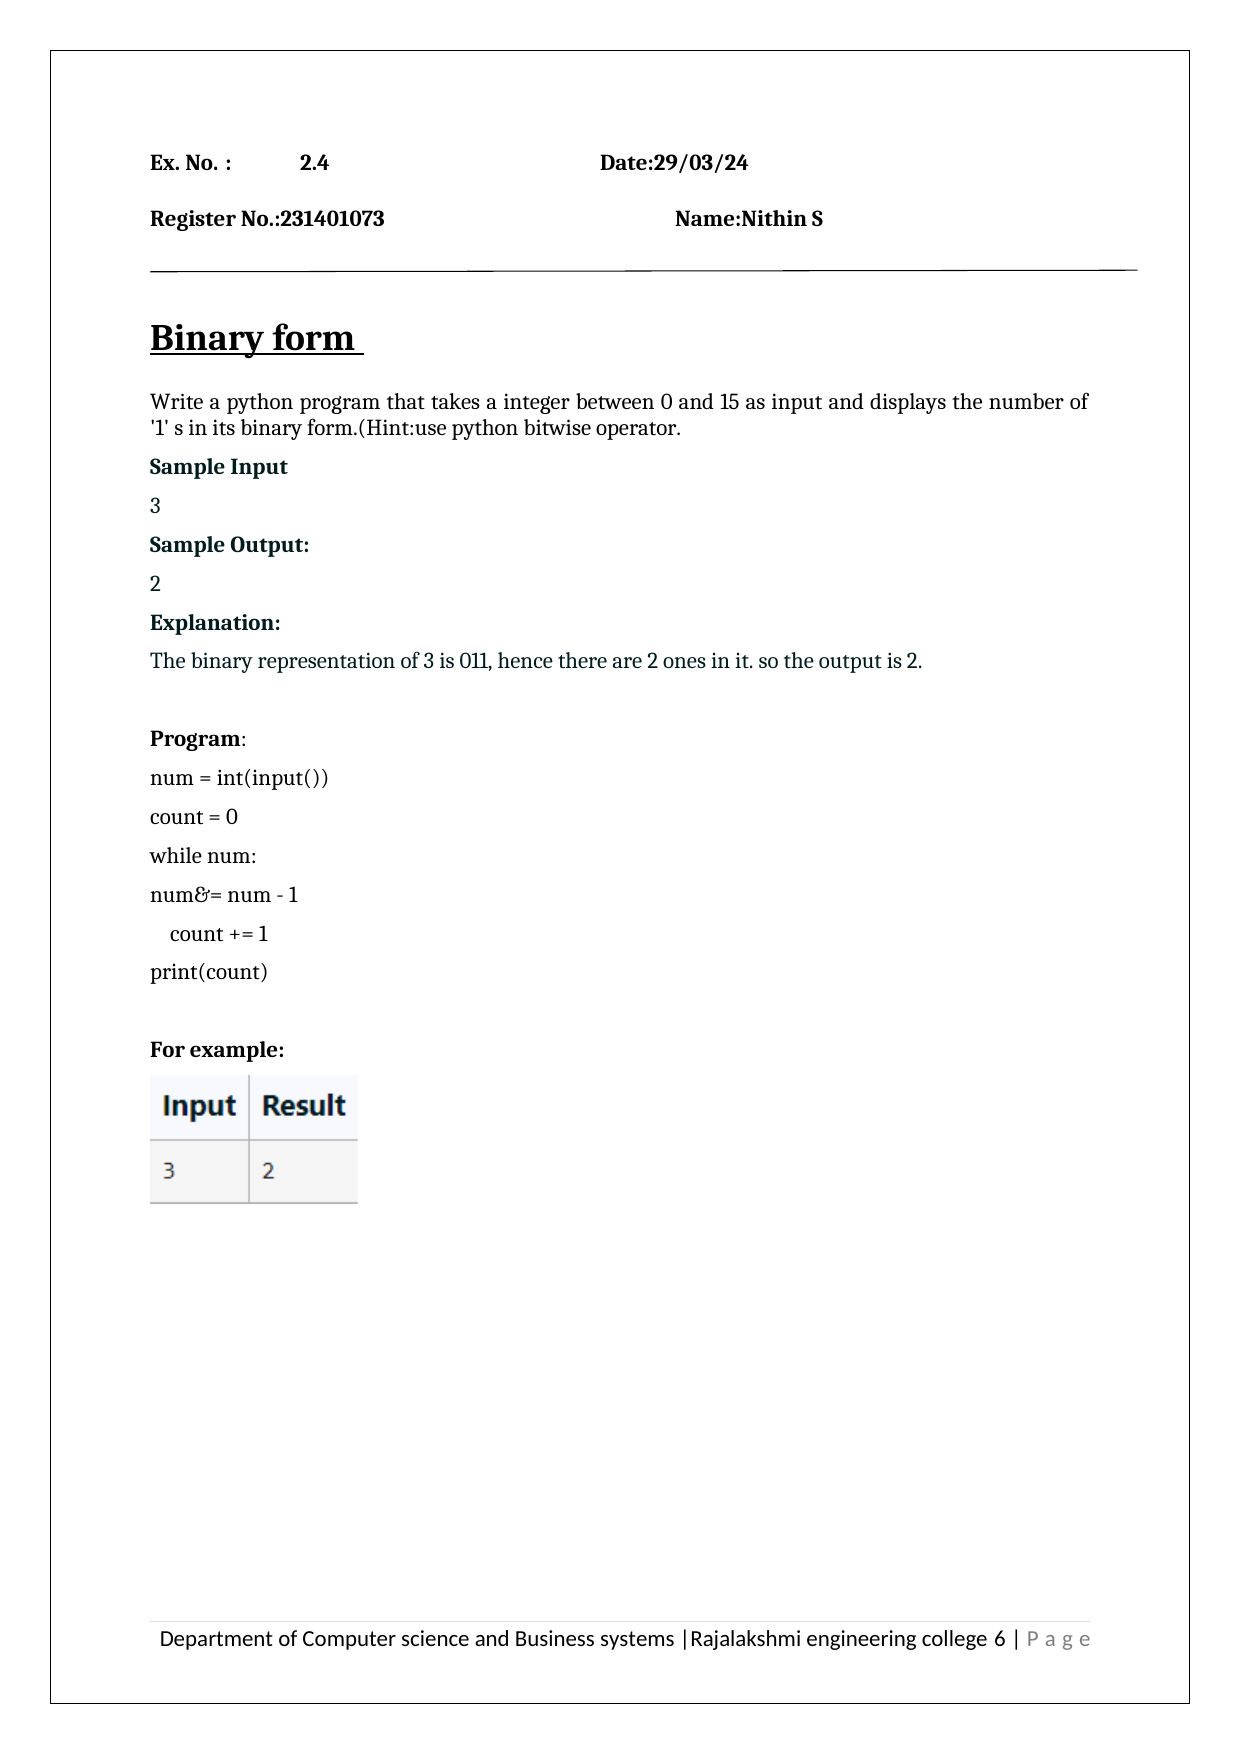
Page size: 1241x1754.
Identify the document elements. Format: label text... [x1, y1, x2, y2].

text num = int(input()) [150, 765, 1090, 791]
text Sample Output: [150, 532, 1090, 558]
picture [150, 1075, 358, 1204]
text 2 [150, 571, 1090, 597]
text while num: [150, 843, 1090, 869]
text print(count) [150, 959, 1090, 986]
text num&= num - 1 [150, 881, 1090, 908]
text Binary form [150, 317, 1090, 360]
text Sample Input [150, 454, 1090, 480]
text For example: [150, 1037, 1090, 1063]
text count = 0 [150, 804, 1090, 830]
text Program: [150, 726, 1090, 752]
text 3 [150, 493, 1090, 519]
text count += 1 [150, 920, 1090, 947]
text Register No.:231401073 Name:Nithin S [150, 206, 1090, 232]
text Explanation: [150, 609, 1090, 636]
text Write a python program that takes a integer between 0 and 15 as input and displays the number of '1' s in its binary form.(Hint:use python bitwise operator. [150, 389, 1090, 442]
text Ex. No. : 2.4 Date:29/03/24 [150, 150, 1090, 176]
text The binary representation of 3 is 011, hence there are 2 ones in it. so the output is 2. [150, 648, 1090, 675]
